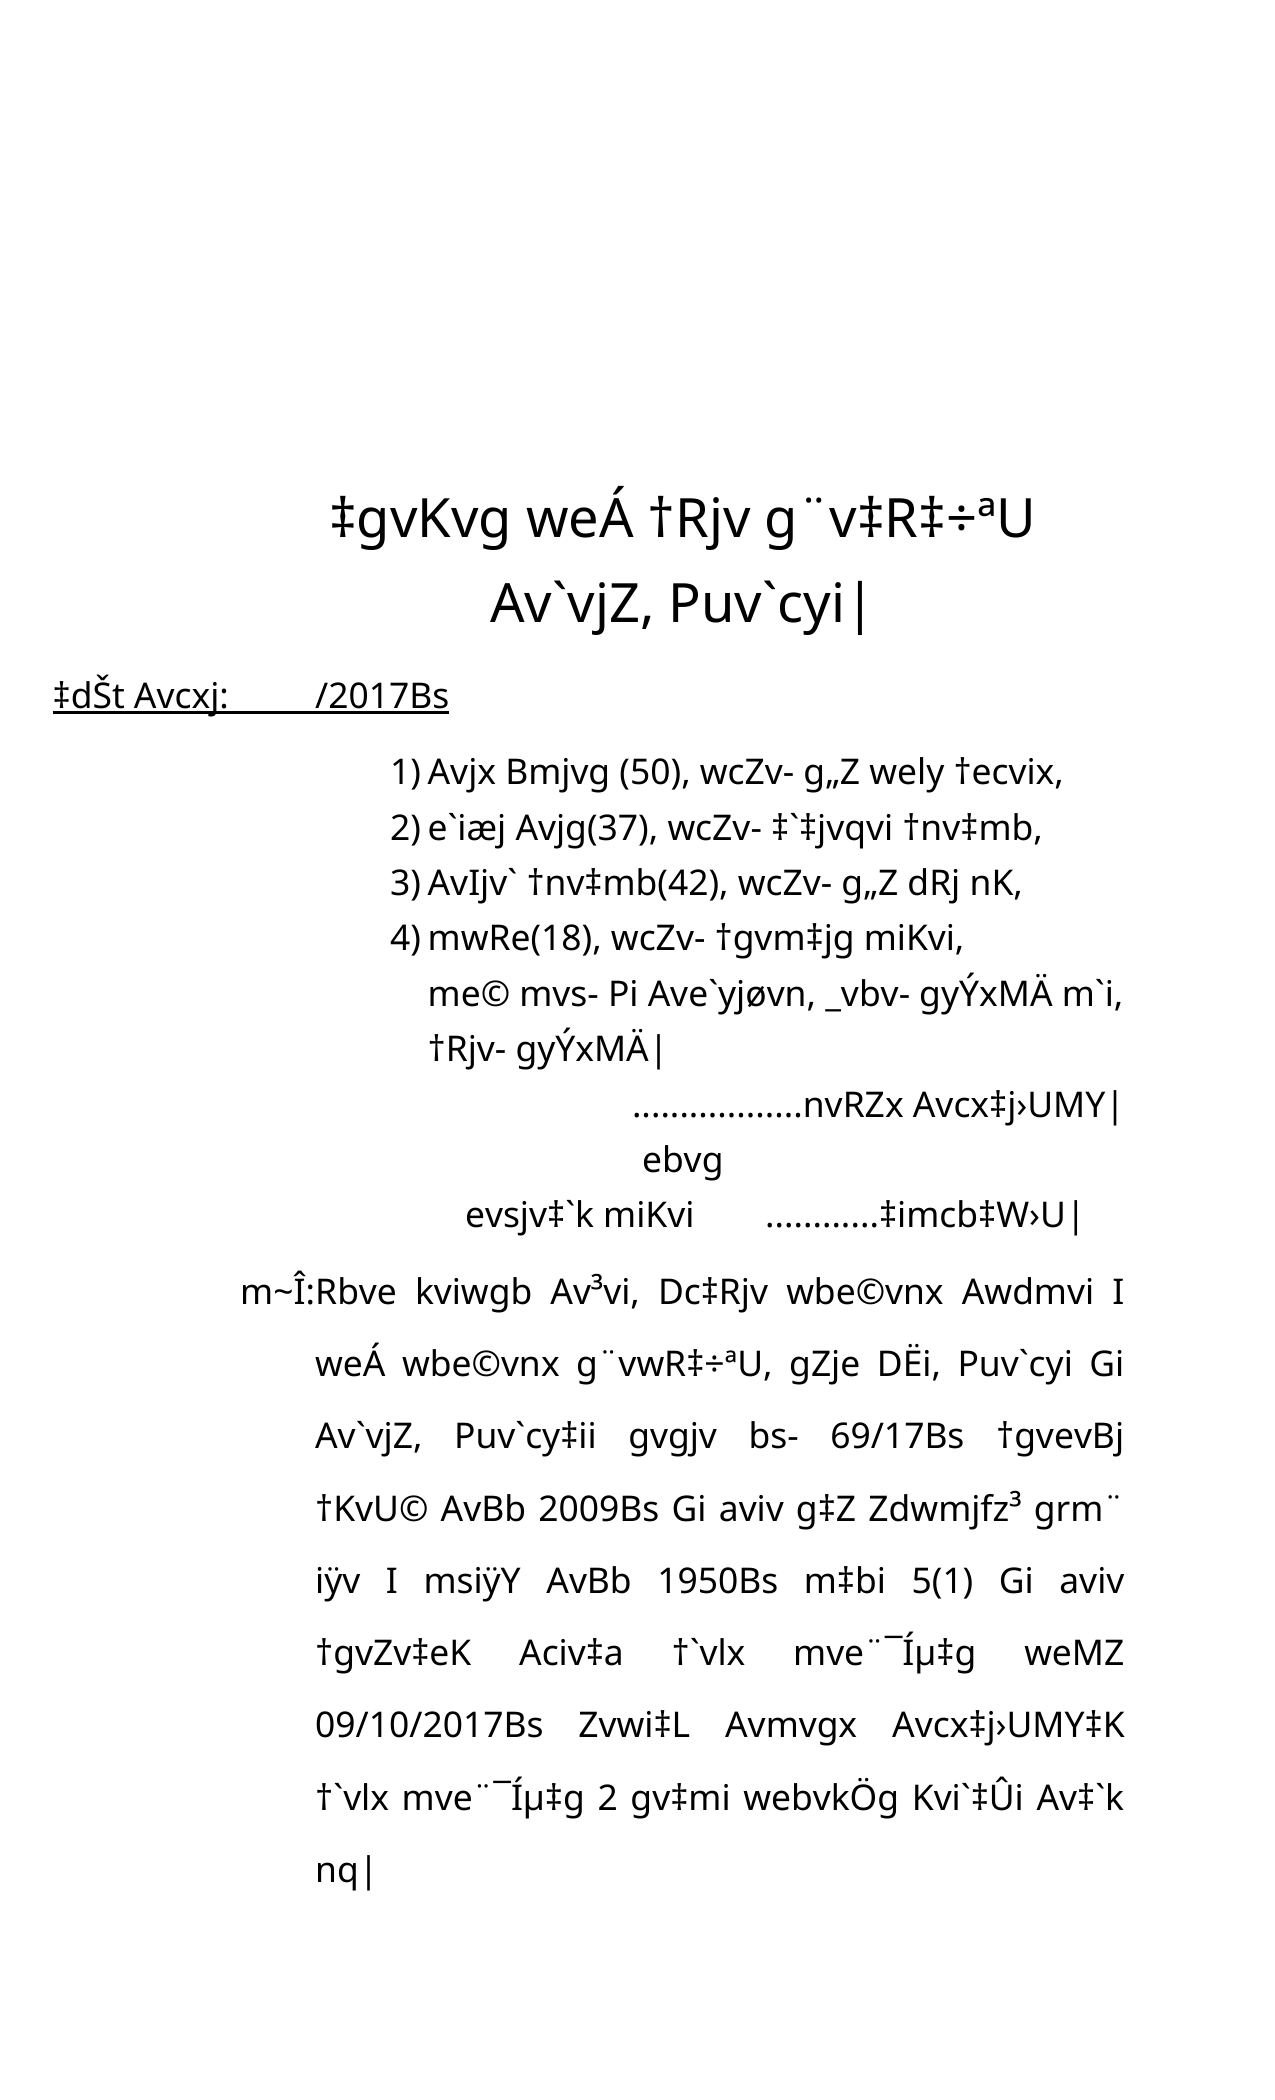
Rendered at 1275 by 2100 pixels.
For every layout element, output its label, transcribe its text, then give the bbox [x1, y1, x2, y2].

list e`iæj Avjg(37), wcZv- ‡`‡jvqvi †nv‡mb, [390, 802, 1125, 850]
list ..................nvRZx Avcx‡j›UMY| [315, 1079, 1125, 1127]
text ebvg [240, 1134, 1125, 1183]
list me© mvs- Pi Ave`yjøvn, _vbv- gyÝxMÄ m`i, †Rjv- gyÝxMÄ| [427, 968, 1125, 1072]
list AvIjv` †nv‡mb(42), wcZv- g„Z dRj nK, [390, 857, 1125, 906]
list mwRe(18), wcZv- †gvm‡jg miKvi, [390, 913, 1125, 961]
text ‡gvKvg weÁ †Rjv g¨v‡R‡÷ªU Av`vjZ, Puv`cyi| [240, 480, 1125, 638]
text m~Î: Rbve kviwgb Av³vi, Dc‡Rjv wbe©vnx Awdmvi I weÁ wbe©vnx g¨vwR‡÷ªU, gZje DËi, Puv`cyi Gi Av`vjZ, Puv`cy‡ii gvgjv bs- 69/17Bs †gvevBj †KvU© AvBb 2009Bs Gi aviv g‡Z Zdwmjfz³ grm¨ iÿv I msiÿY AvBb 1950Bs m‡bi 5(1) Gi aviv †gvZv‡eK Aciv‡a †`vlx mve¨¯Íµ‡g weMZ 09/10/2017Bs Zvwi‡L Avmvgx Avcx‡j›UMY‡K †`vlx mve¨¯Íµ‡g 2 gv‡mi webvkÖg Kvi`‡Ûi Av‡`k nq| [240, 1266, 1125, 1893]
list Avjx Bmjvg (50), wcZv- g„Z wely †ecvix, [390, 747, 1125, 795]
text evsjv‡`k miKvi ............‡imcb‡W›U| [465, 1190, 1125, 1238]
text ‡dŠt Avcxj: /2017Bs [52, 670, 1125, 719]
